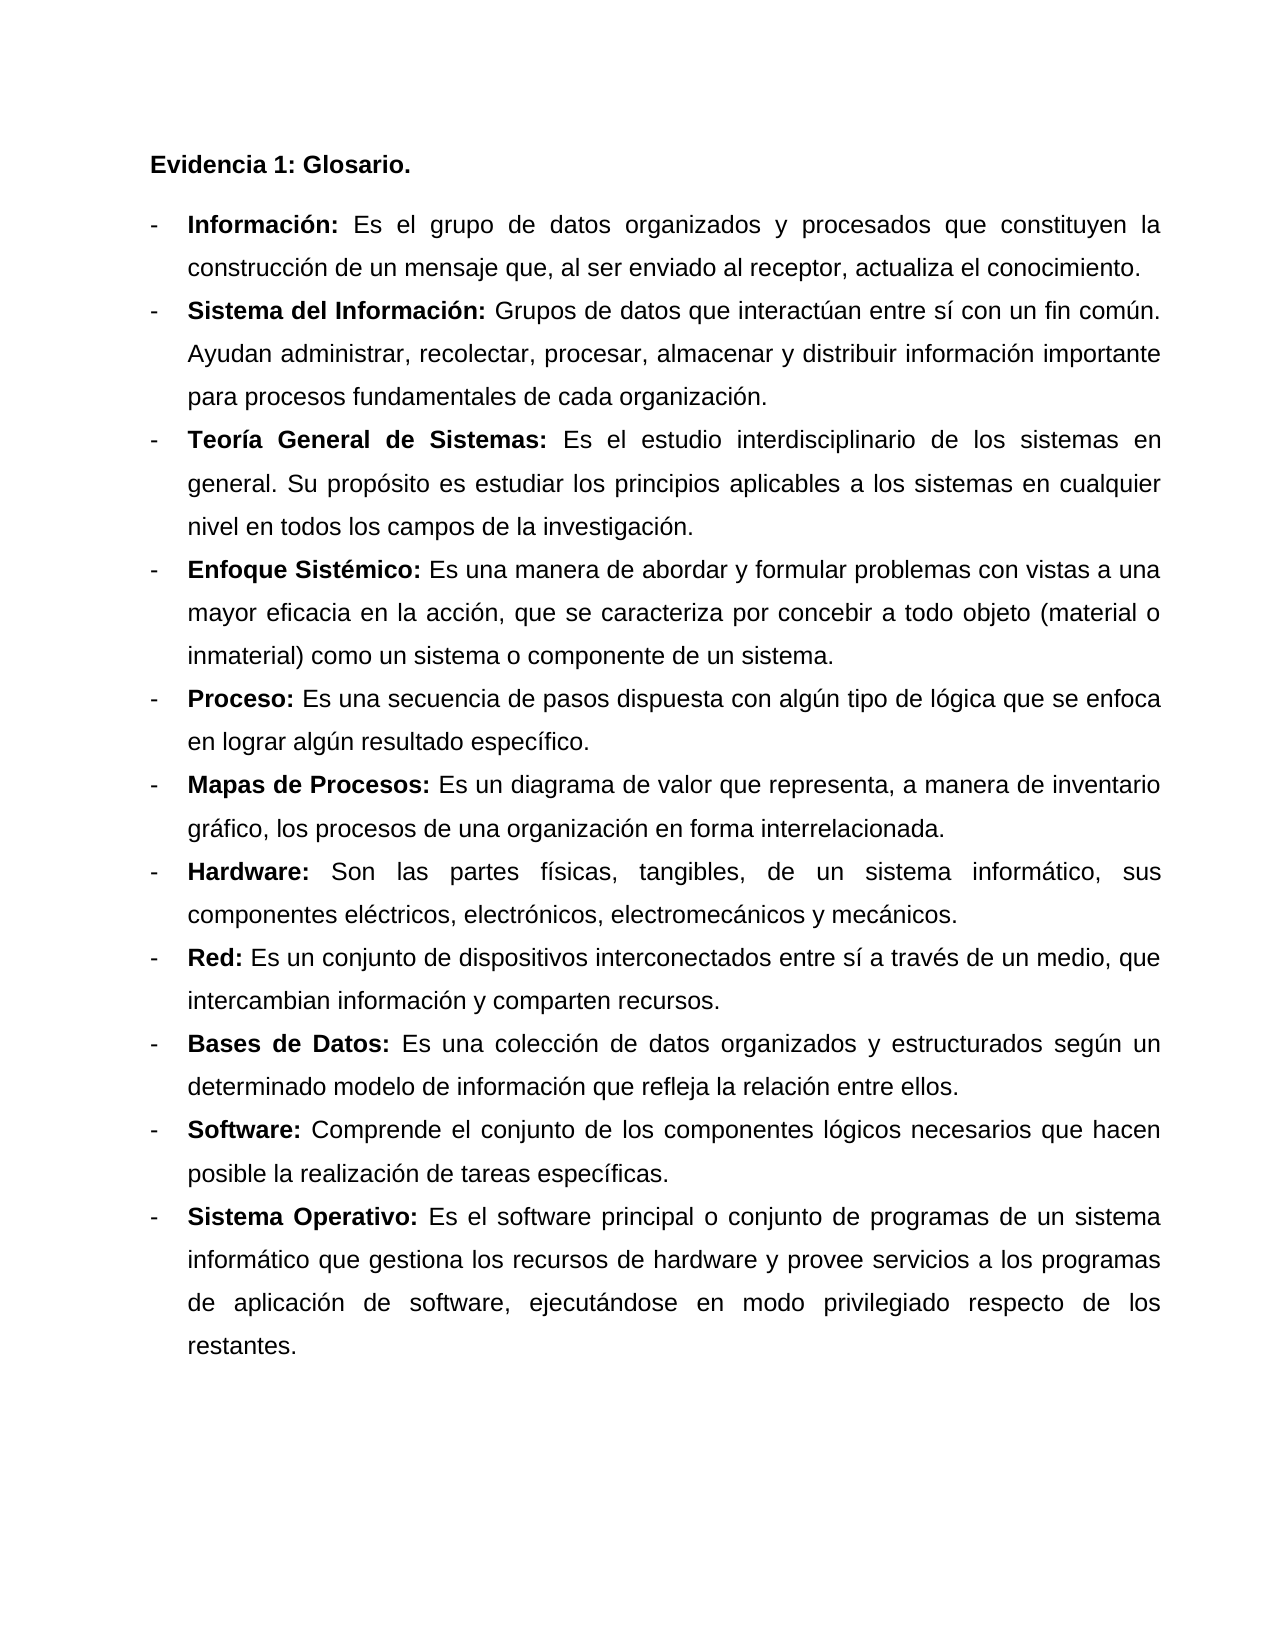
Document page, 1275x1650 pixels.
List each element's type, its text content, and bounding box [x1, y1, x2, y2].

list Mapas de Procesos: Es un diagrama de valor que representa, a manera de inventario gráfico, los procesos de una organización en forma interrelacionada. [150, 770, 1162, 842]
list Teoría General de Sistemas: Es el estudio interdisciplinario de los sistemas en general. Su propósito es estudiar los principios aplicables a los sistemas en cualquier nivel en todos los campos de la investigación. [150, 425, 1162, 540]
list Información: Es el grupo de datos organizados y procesados que constituyen la construcción de un mensaje que, al ser enviado al receptor, actualiza el conocimiento. [150, 210, 1162, 282]
list Red: Es un conjunto de dispositivos interconectados entre sí a través de un medio, que intercambian información y comparten recursos. [150, 943, 1162, 1015]
list Proceso: Es una secuencia de pasos dispuesta con algún tipo de lógica que se enfoca en lograr algún resultado específico. [150, 684, 1162, 756]
list Software: Comprende el conjunto de los componentes lógicos necesarios que hacen posible la realización de tareas específicas. [150, 1115, 1162, 1187]
text Evidencia 1: Glosario. [150, 150, 1162, 179]
list Sistema del Información: Grupos de datos que interactúan entre sí con un fin común. Ayudan administrar, recolectar, procesar, almacenar y distribuir información importante para procesos fundamentales de cada organización. [150, 296, 1162, 411]
list Sistema Operativo: Es el software principal o conjunto de programas de un sistema informático que gestiona los recursos de hardware y provee servicios a los programas de aplicación de software, ejecutándose en modo privilegiado respecto de los restantes. [150, 1202, 1162, 1360]
list Enfoque Sistémico: Es una manera de abordar y formular problemas con vistas a una mayor eficacia en la acción, que se caracteriza por concebir a todo objeto (material o inmaterial) como un sistema o componente de un sistema. [150, 555, 1162, 670]
list Hardware: Son las partes físicas, tangibles, de un sistema informático, sus componentes eléctricos, electrónicos, electromecánicos y mecánicos. [150, 857, 1162, 928]
list Bases de Datos: Es una colección de datos organizados y estructurados según un determinado modelo de información que refleja la relación entre ellos. [150, 1029, 1162, 1101]
